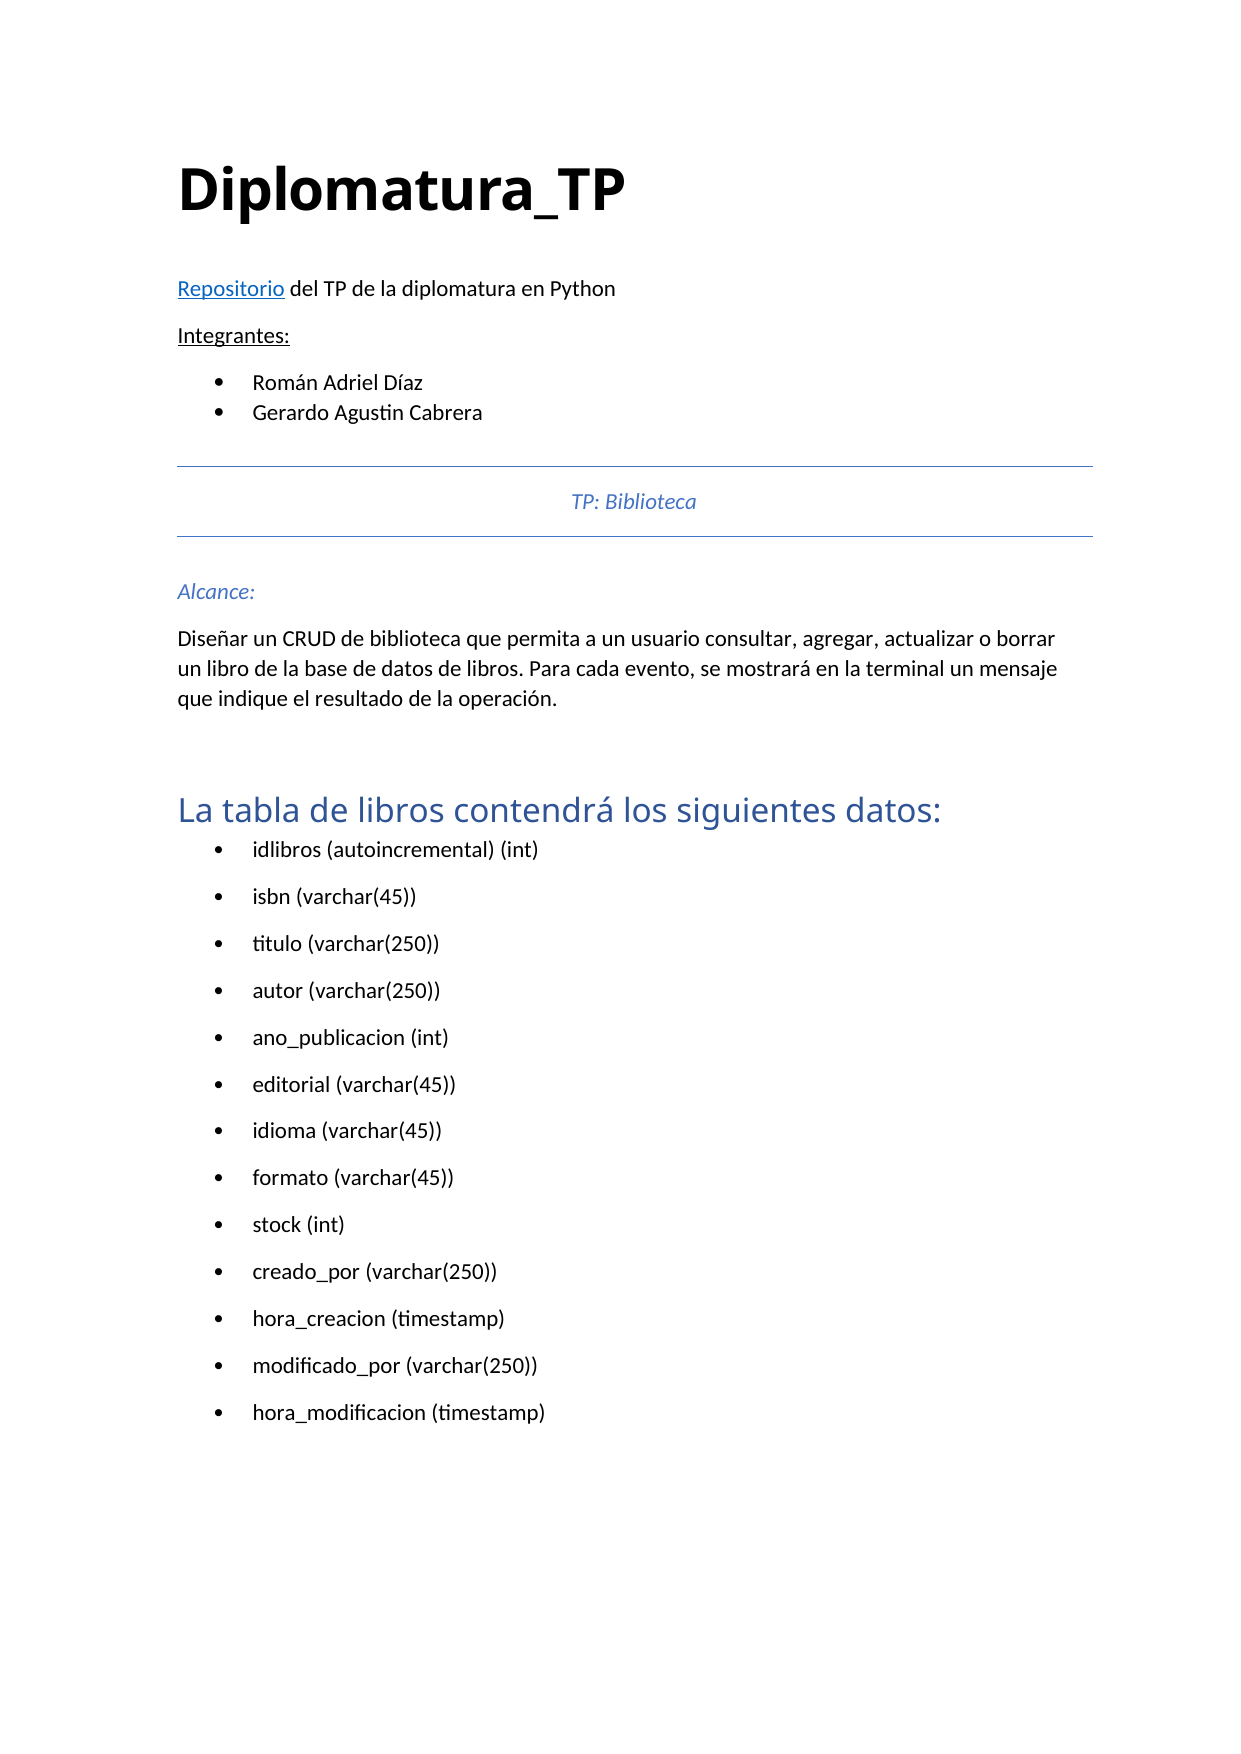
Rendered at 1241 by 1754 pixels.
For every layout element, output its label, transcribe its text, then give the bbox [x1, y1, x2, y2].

list editorial (varchar(45)) [215, 1070, 1063, 1098]
text Alcance: [177, 577, 1063, 605]
text Repositorio del TP de la diplomatura en Python [177, 274, 1063, 302]
list idioma (varchar(45)) [215, 1117, 1063, 1145]
text Diseñar un CRUD de biblioteca que permita a un usuario consultar, agregar, actualizar o borrar un libro de la base de datos de libros. Para cada evento, se mostrará en la terminal un mensaje que indique el resultado de la operación. [177, 624, 1063, 712]
list stock (int) [215, 1210, 1063, 1238]
list titulo (varchar(250)) [215, 929, 1063, 957]
text Integrantes: [177, 321, 1063, 349]
list ano_publicacion (int) [215, 1023, 1063, 1051]
list formato (varchar(45)) [215, 1163, 1063, 1192]
list modificado_por (varchar(250)) [215, 1351, 1063, 1379]
list Gerardo Agustin Cabrera [215, 398, 1063, 426]
list autor (varchar(250)) [215, 976, 1063, 1004]
list isbn (varchar(45)) [215, 882, 1063, 910]
list creado_por (varchar(250)) [215, 1257, 1063, 1285]
list idlibros (autoincremental) (int) [215, 835, 1063, 863]
text TP: Biblioteca [177, 467, 1093, 536]
title Diplomatura_TP [177, 148, 1063, 227]
list hora_modificacion (timestamp) [215, 1398, 1063, 1426]
list Román Adriel Díaz [215, 368, 1063, 396]
subtitle La tabla de libros contendrá los siguientes datos: [177, 786, 1063, 832]
list hora_creacion (timestamp) [215, 1304, 1063, 1332]
